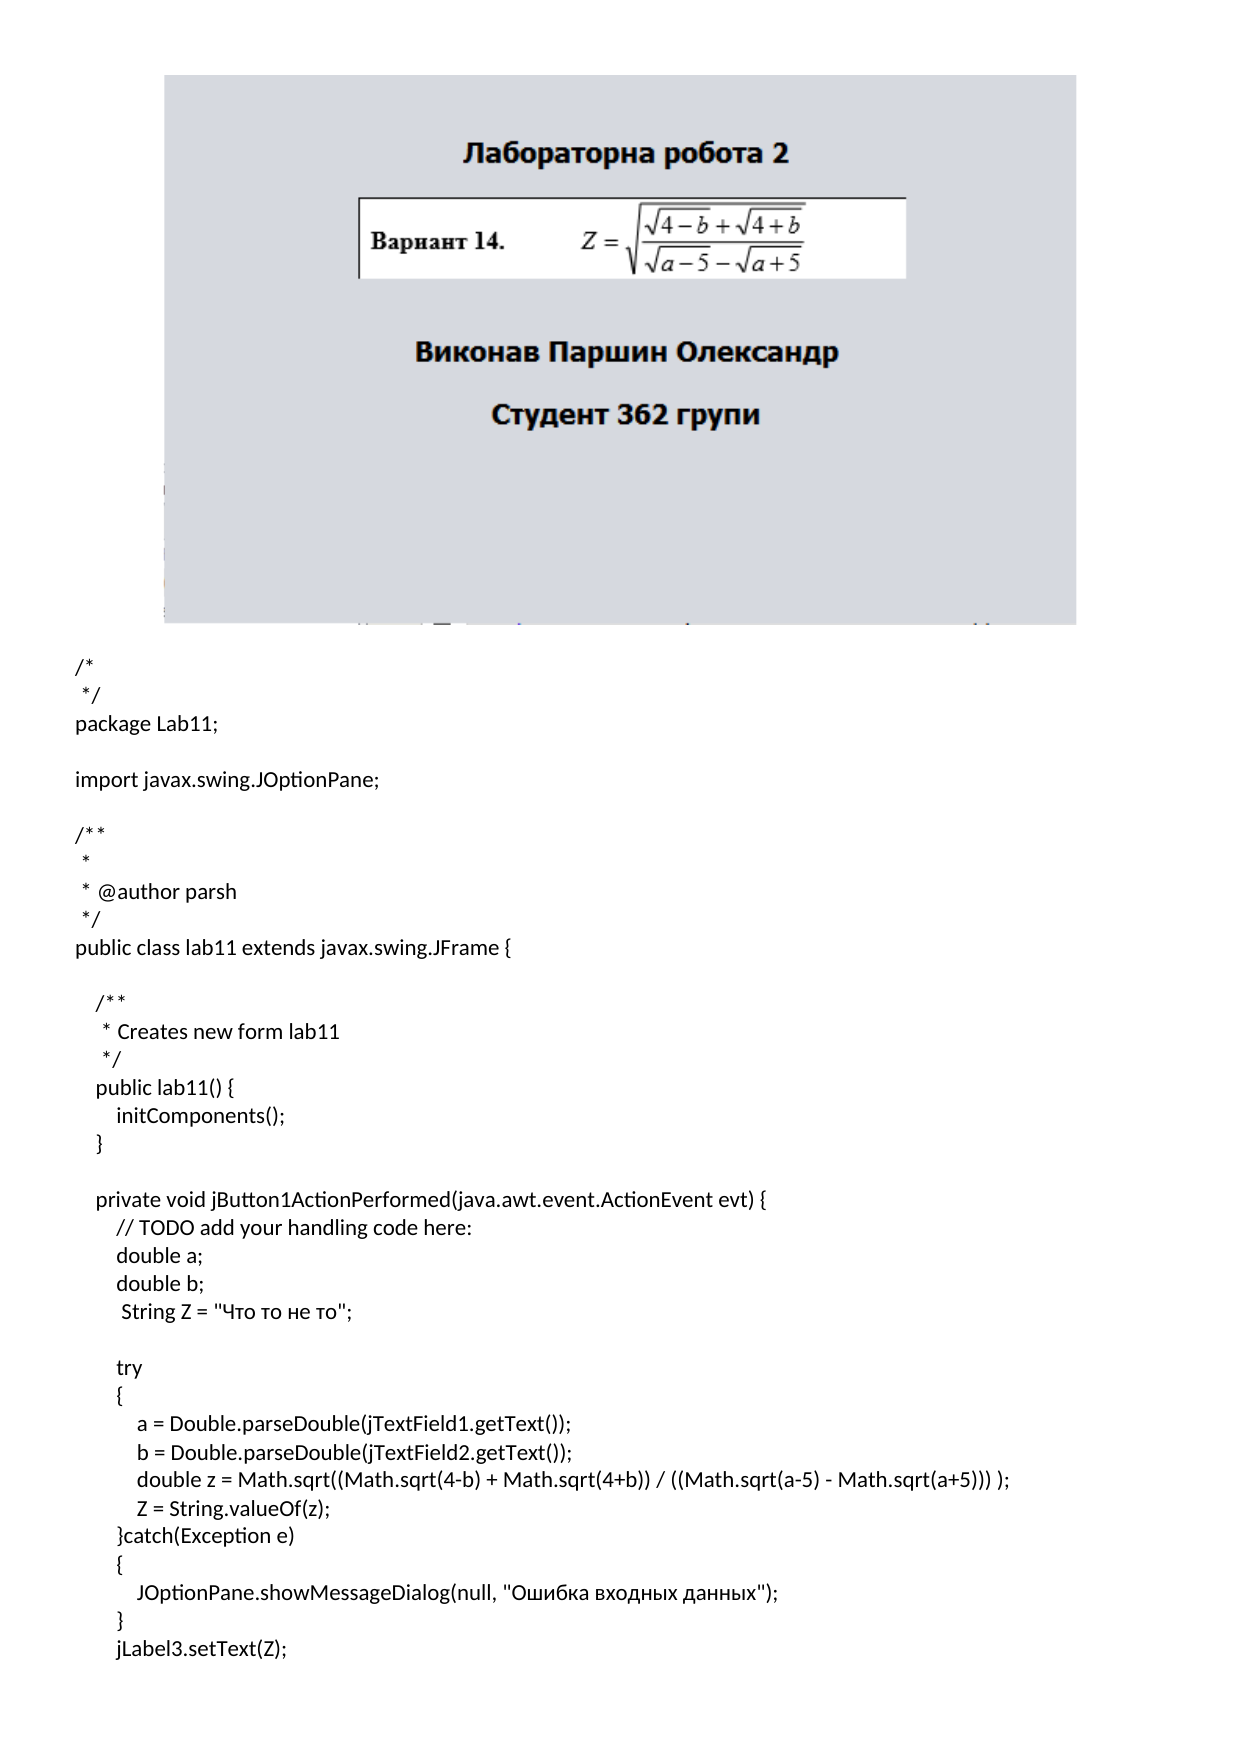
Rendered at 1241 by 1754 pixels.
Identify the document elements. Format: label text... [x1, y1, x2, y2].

text }catch(Exception e) [75, 1522, 1165, 1550]
text try [75, 1353, 1165, 1382]
text /** [75, 821, 1165, 849]
text // TODO add your handling code here: [75, 1213, 1165, 1241]
text initComponents(); [75, 1101, 1165, 1129]
text String Z = "Что то не то"; [75, 1297, 1165, 1326]
text } [75, 1606, 1165, 1634]
text b = Double.parseDouble(jTextField2.getText()); [75, 1438, 1165, 1466]
text package Lab11; [75, 709, 1165, 737]
text /** [75, 989, 1165, 1017]
text */ [75, 1045, 1165, 1073]
text * [75, 849, 1165, 877]
text * Creates new form lab11 [75, 1017, 1165, 1045]
text double a; [75, 1241, 1165, 1269]
picture [163, 75, 1077, 625]
text { [75, 1550, 1165, 1578]
text double b; [75, 1269, 1165, 1297]
text Z = String.valueOf(z); [75, 1494, 1165, 1522]
text private void jButton1ActionPerformed(java.awt.event.ActionEvent evt) { [75, 1185, 1165, 1213]
text jLabel3.setText(Z); [75, 1634, 1165, 1662]
text a = Double.parseDouble(jTextField1.getText()); [75, 1409, 1165, 1438]
text /* [75, 653, 1165, 681]
text public lab11() { [75, 1073, 1165, 1101]
text } [75, 1129, 1165, 1157]
text JOptionPane.showMessageDialog(null, "Ошибка входных данных"); [75, 1578, 1165, 1606]
text public class lab11 extends javax.swing.JFrame { [75, 933, 1165, 961]
text */ [75, 681, 1165, 709]
text import javax.swing.JOptionPane; [75, 765, 1165, 793]
text */ [75, 905, 1165, 933]
text { [75, 1382, 1165, 1409]
text * @author parsh [75, 877, 1165, 905]
text double z = Math.sqrt((Math.sqrt(4-b) + Math.sqrt(4+b)) / ((Math.sqrt(a-5) - Math.sqrt(a+5))) ); [75, 1466, 1165, 1494]
